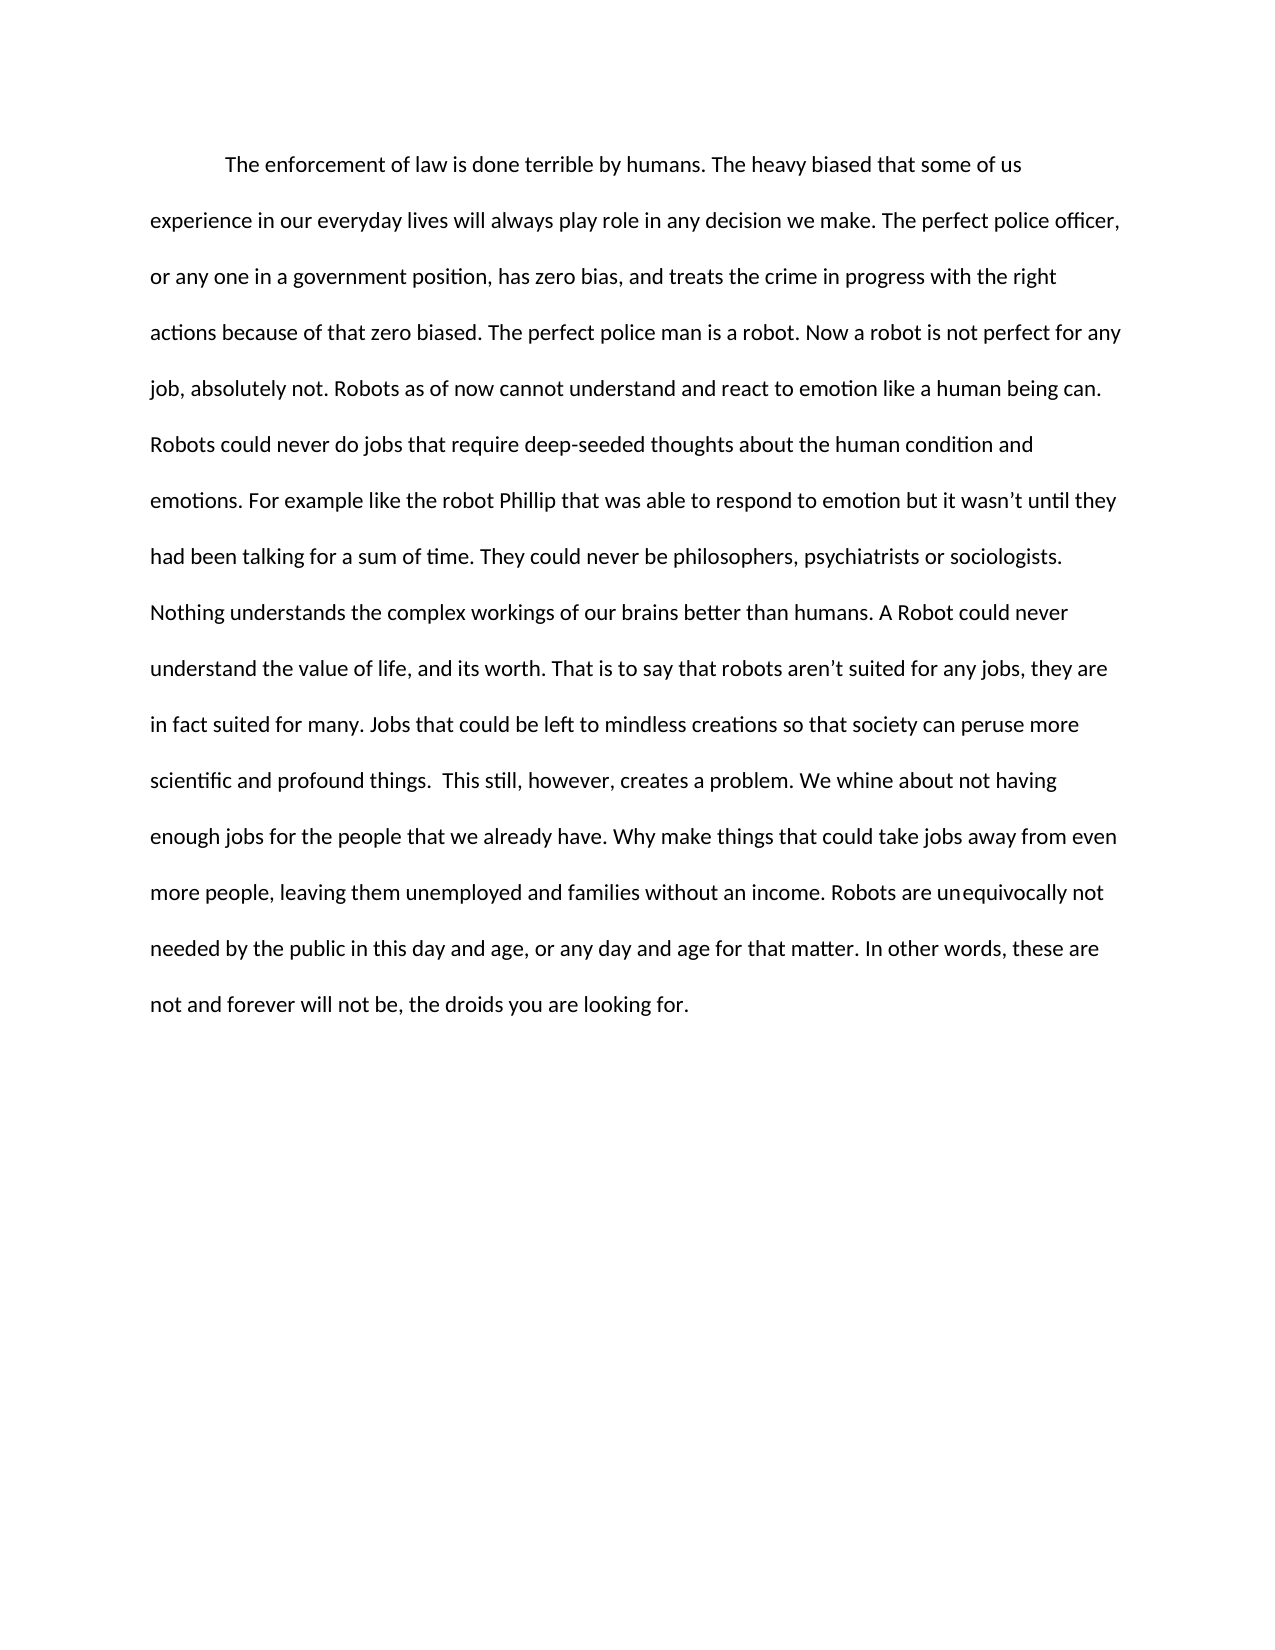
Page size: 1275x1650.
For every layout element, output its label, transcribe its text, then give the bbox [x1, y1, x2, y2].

text The enforcement of law is done terrible by humans. The heavy biased that some of us experience in our everyday lives will always play role in any decision we make. The perfect police officer, or any one in a government position, has zero bias, and treats the crime in progress with the right actions because of that zero biased. The perfect police man is a robot. Now a robot is not perfect for any job, absolutely not. Robots as of now cannot understand and react to emotion like a human being can. Robots could never do jobs that require deep-seeded thoughts about the human condition and emotions. For example like the robot Phillip that was able to respond to emotion but it wasn’t until they had been talking for a sum of time. They could never be philosophers, psychiatrists or sociologists. Nothing understands the complex workings of our brains better than humans. A Robot could never understand the value of life, and its worth. That is to say that robots aren’t suited for any jobs, they are in fact suited for many. Jobs that could be left to mindless creations so that society can peruse more scientific and profound things. This still, however, creates a problem. We whine about not having enough jobs for the people that we already have. Why make things that could take jobs away from even more people, leaving them unemployed and families without an income. Robots are unequivocally not needed by the public in this day and age, or any day and age for that matter. In other words, these are not and forever will not be, the droids you are looking for. [150, 150, 1125, 1019]
